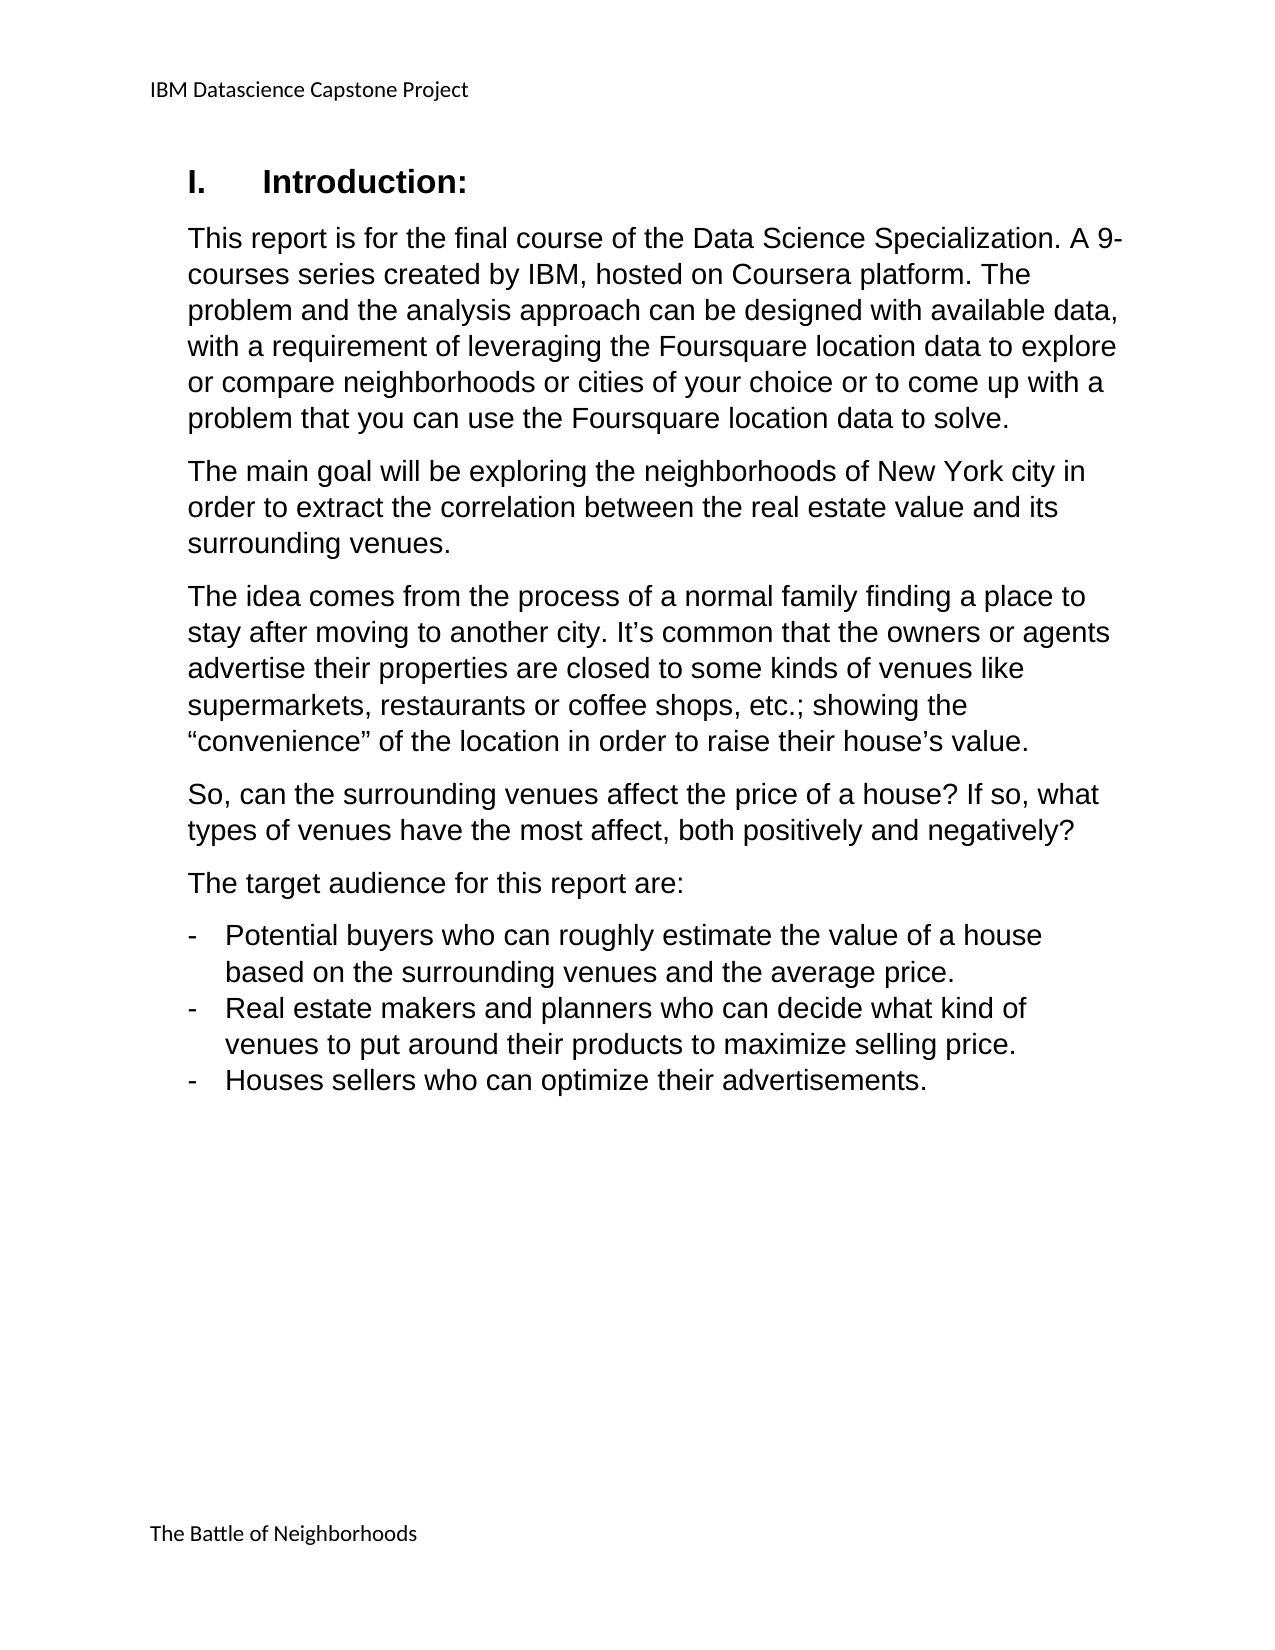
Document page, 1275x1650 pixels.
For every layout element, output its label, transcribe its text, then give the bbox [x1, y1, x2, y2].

list Potential buyers who can roughly estimate the value of a house based on the surrounding venues and the average price. [187, 918, 1125, 988]
list Introduction: [187, 162, 1125, 201]
text The main goal will be exploring the neighborhoods of New York city in order to extract the correlation between the real estate value and its surrounding venues. [187, 454, 1125, 560]
text The idea comes from the process of a normal family finding a place to stay after moving to another city. It’s common that the owners or agents advertise their properties are closed to some kinds of venues like supermarkets, restaurants or coffee shops, etc.; showing the “convenience” of the location in order to raise their house’s value. [187, 579, 1125, 757]
list Real estate makers and planners who can decide what kind of venues to put around their products to maximize selling price. [187, 991, 1125, 1060]
text This report is for the final course of the Data Science Specialization. A 9-courses series created by IBM, hosted on Coursera platform. The problem and the analysis approach can be designed with available data, with a requirement of leveraging the Foursquare location data to explore or compare neighborhoods or cities of your choice or to come up with a problem that you can use the Foursquare location data to solve. [187, 221, 1125, 435]
list Houses sellers who can optimize their advertisements. [187, 1063, 1125, 1097]
text So, can the surrounding venues affect the price of a house? If so, what types of venues have the most affect, both positively and negatively? [187, 777, 1125, 846]
text The target audience for this report are: [187, 866, 1125, 899]
